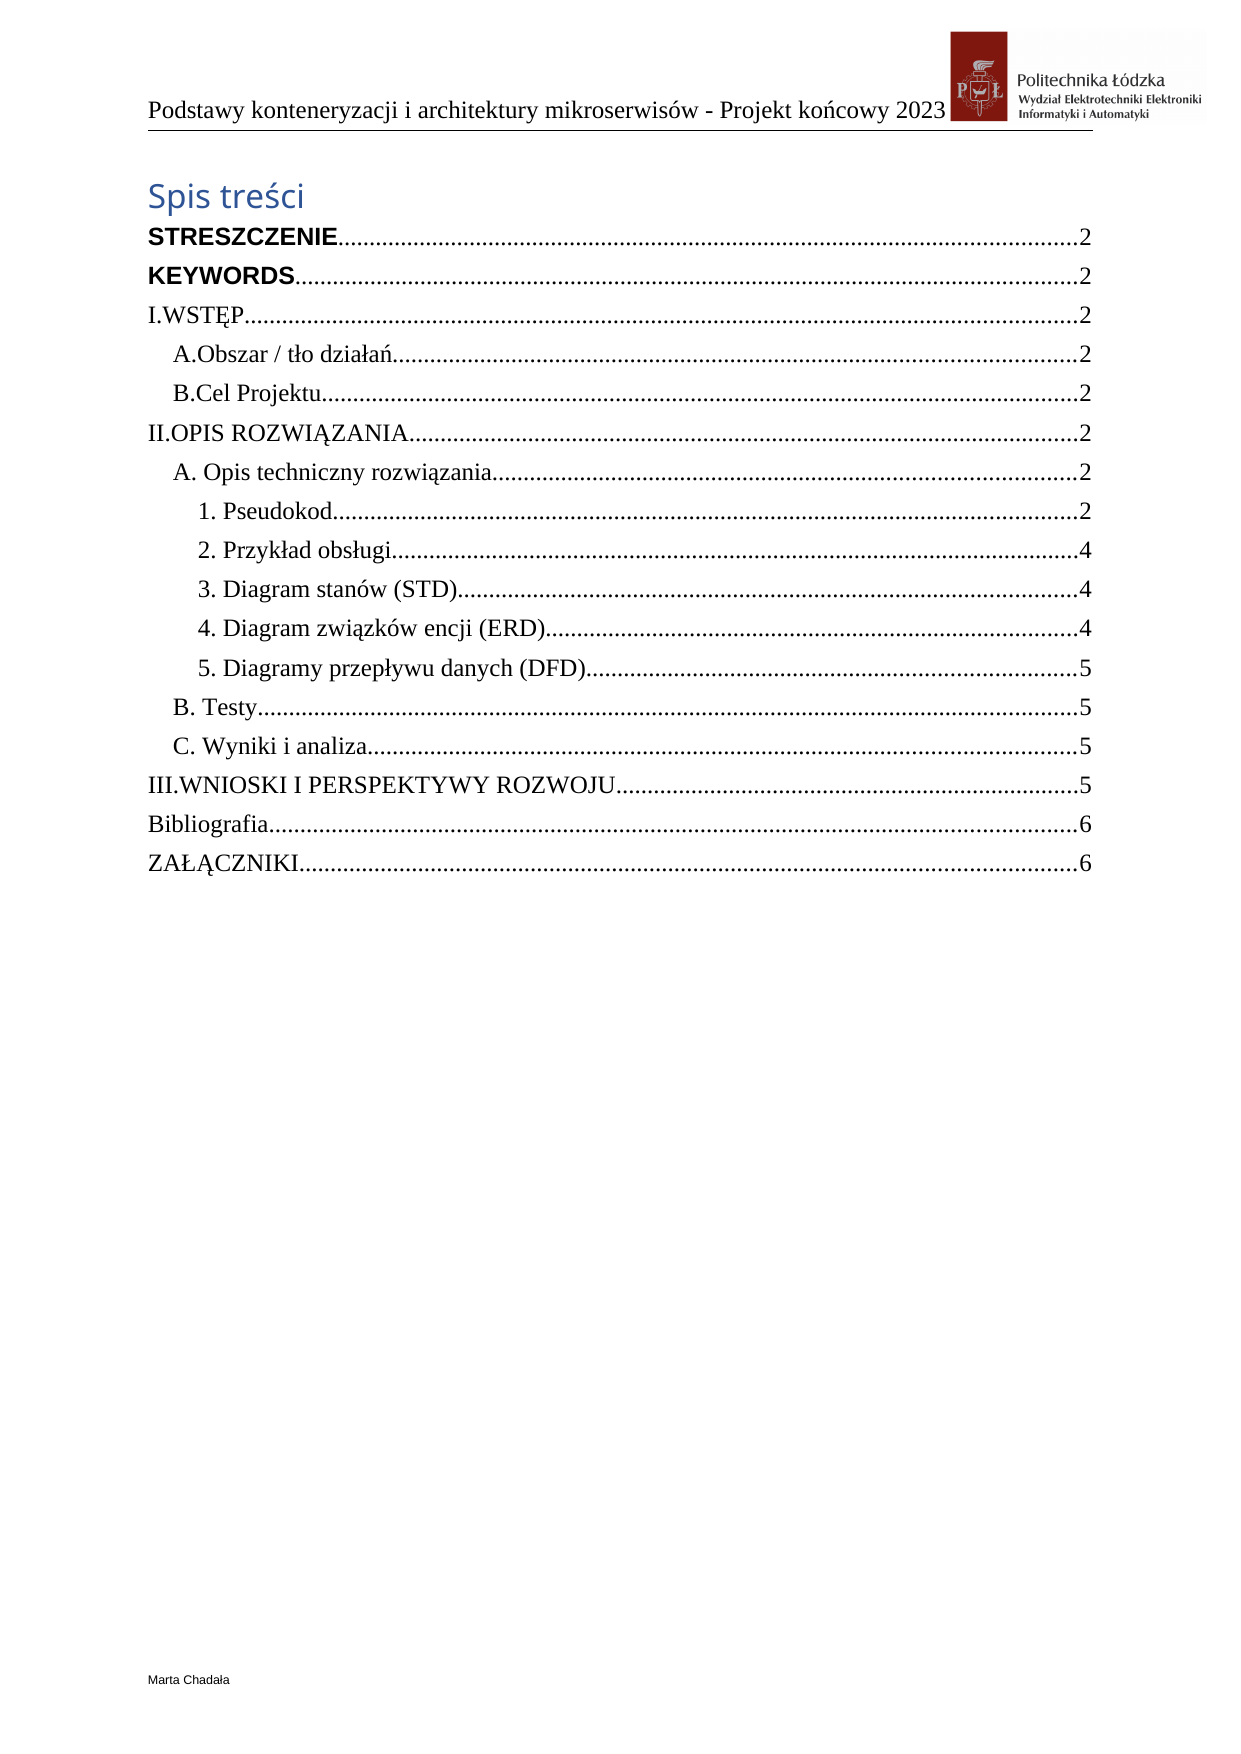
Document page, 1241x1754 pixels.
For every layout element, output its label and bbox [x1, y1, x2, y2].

picture [947, 27, 1208, 124]
